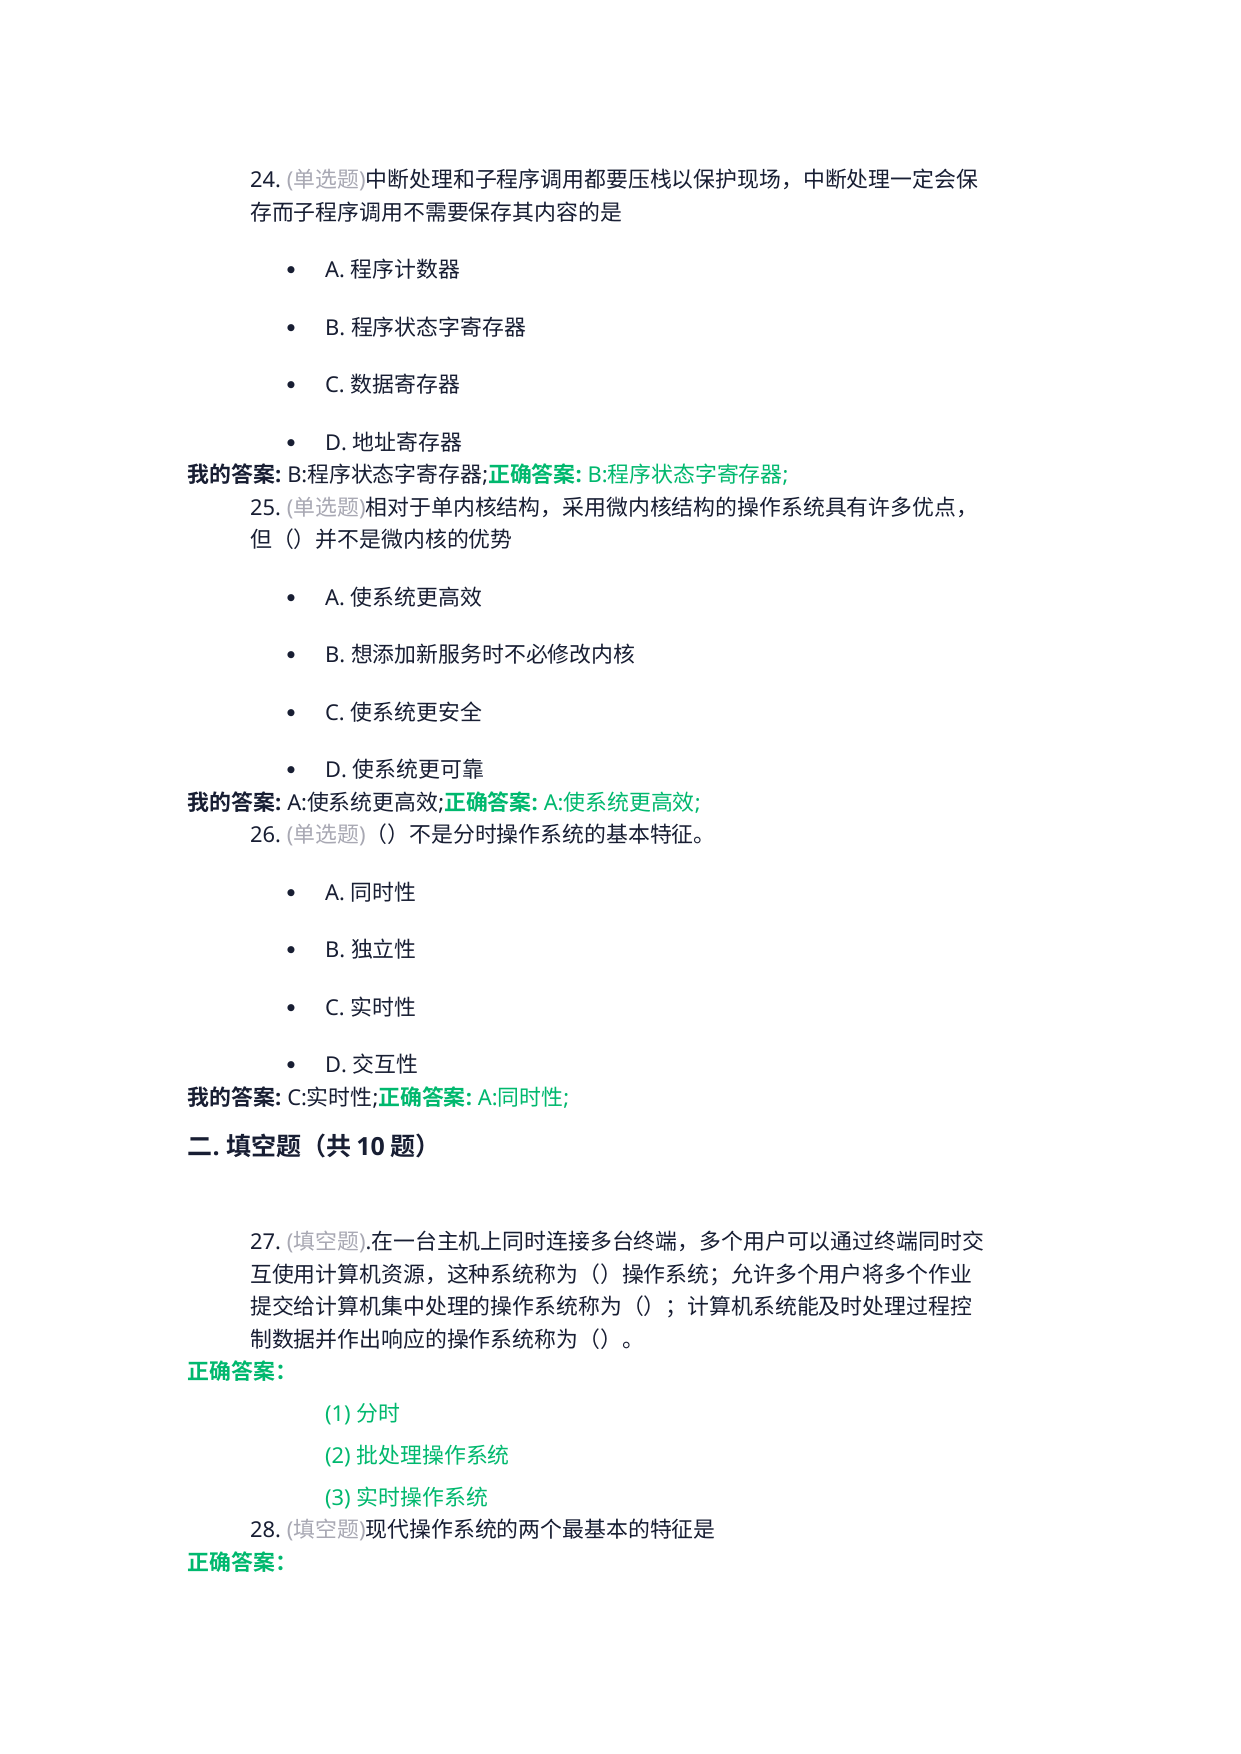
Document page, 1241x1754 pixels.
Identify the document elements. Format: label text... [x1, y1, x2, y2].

text 25. (单选题)相对于单内核结构，采用微内核结构的操作系统具有许多优点，但（）并不是微内核的优势 [250, 489, 990, 554]
list A. 程序计数器 [287, 252, 990, 284]
list A. 同时性 [287, 874, 990, 907]
list D. 地址寄存器 [287, 424, 990, 457]
list B. 程序状态字寄存器 [287, 309, 990, 342]
list D. 交互性 [287, 1047, 990, 1079]
text 正确答案： [187, 1544, 1053, 1577]
text 正确答案： [187, 1354, 1053, 1386]
list D. 使系统更可靠 [287, 752, 990, 784]
text 我的答案: A:使系统更高效;正确答案: A:使系统更高效; [187, 784, 1053, 817]
list C. 实时性 [287, 989, 990, 1022]
text 二. 填空题（共10题） [187, 1112, 1053, 1177]
list A. 使系统更高效 [287, 579, 990, 612]
text 28. (填空题)现代操作系统的两个最基本的特征是 [250, 1512, 990, 1544]
text 27. (填空题).在一台主机上同时连接多台终端，多个用户可以通过终端同时交互使用计算机资源，这种系统称为（）操作系统；允许多个用户将多个作业提交给计算机集中处理的操作系统称为（）；计算机系统能及时处理过程控制数据并作出响应的操作系统称为（）。 [250, 1224, 990, 1354]
text 我的答案: C:实时性;正确答案: A:同时性; [187, 1079, 1053, 1112]
list B. 独立性 [287, 932, 990, 964]
text 26. (单选题)（）不是分时操作系统的基本特征。 [250, 817, 990, 849]
text (2) 批处理操作系统 [325, 1438, 1053, 1470]
text 24. (单选题)中断处理和子程序调用都要压栈以保护现场，中断处理一定会保存而子程序调用不需要保存其内容的是 [250, 162, 990, 227]
list B. 想添加新服务时不必修改内核 [287, 637, 990, 669]
text 我的答案: B:程序状态字寄存器;正确答案: B:程序状态字寄存器; [187, 457, 1053, 489]
list C. 数据寄存器 [287, 367, 990, 399]
text (1) 分时 [325, 1396, 1053, 1428]
text (3) 实时操作系统 [325, 1479, 1053, 1512]
list C. 使系统更安全 [287, 694, 990, 727]
